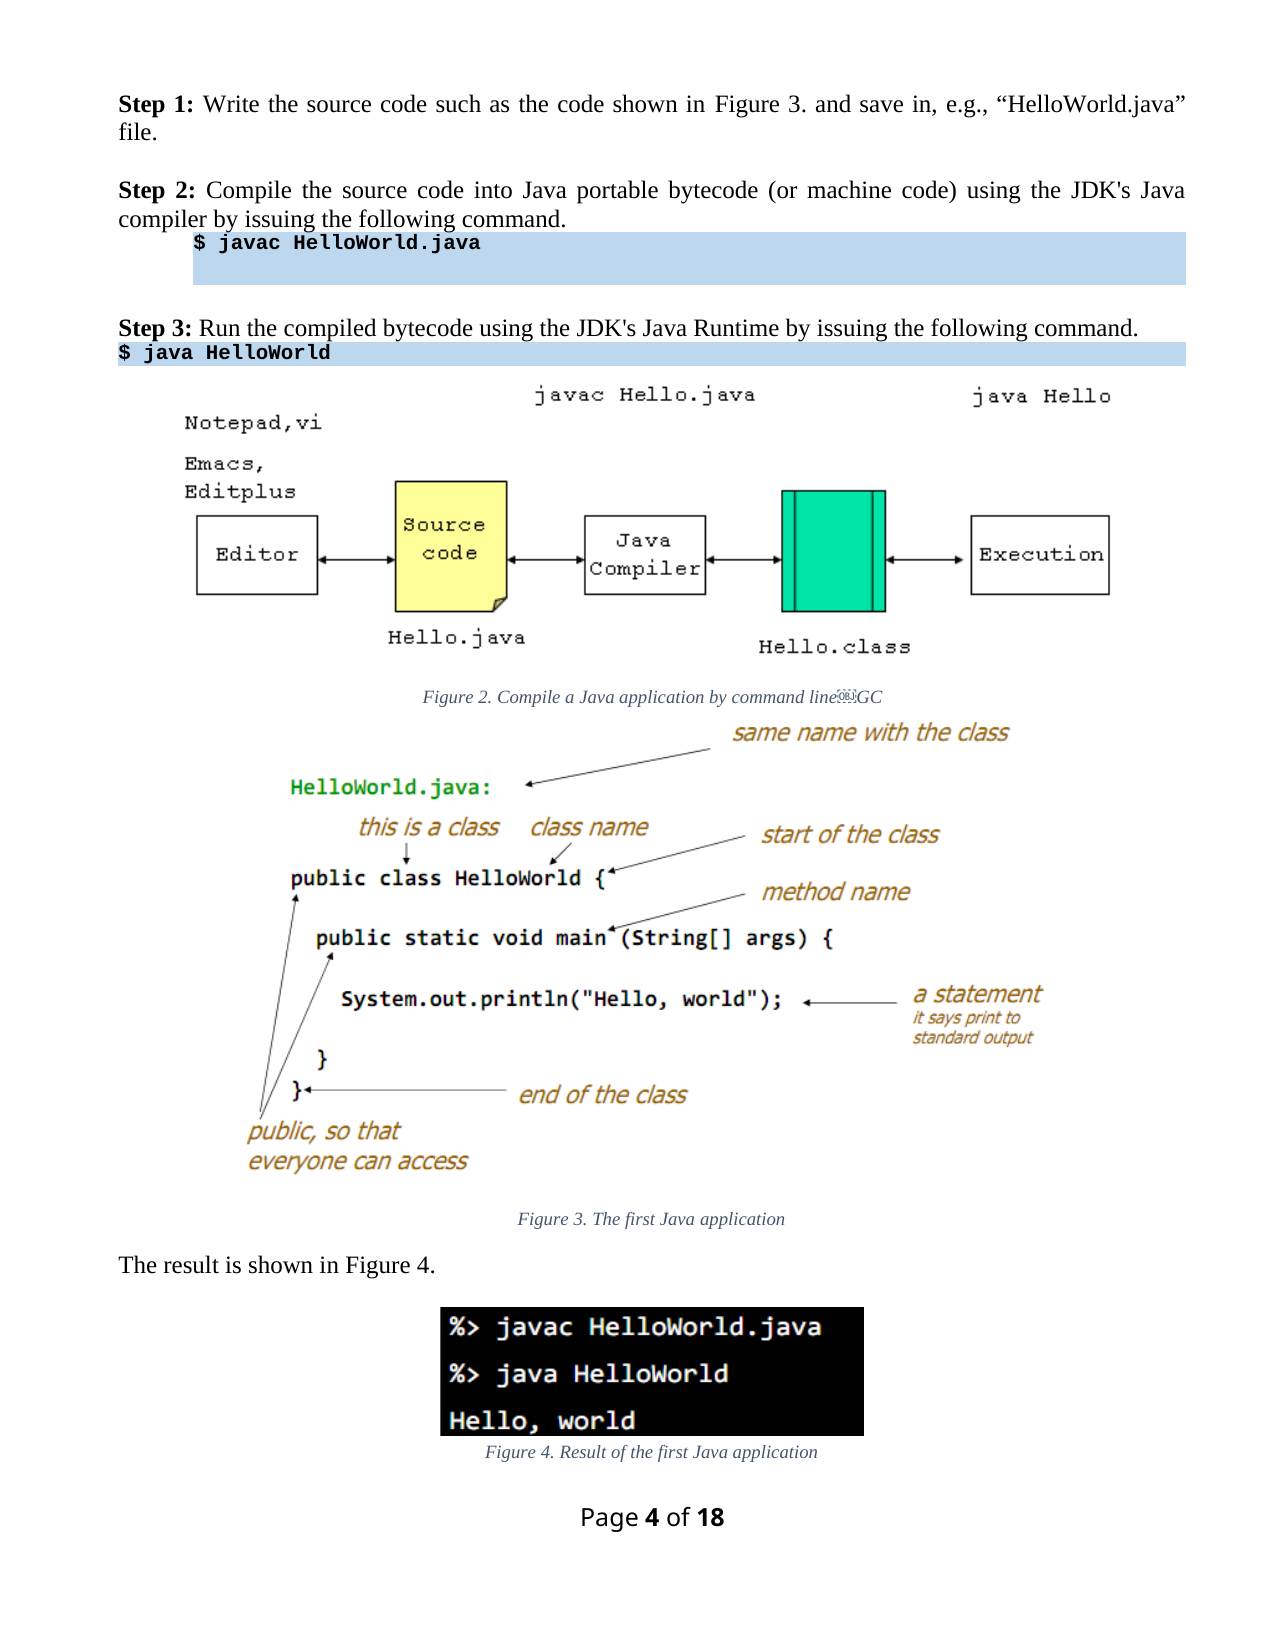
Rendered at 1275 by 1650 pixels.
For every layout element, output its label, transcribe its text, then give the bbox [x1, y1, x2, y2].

text $ java HelloWorld [118, 342, 1186, 366]
text Figure 4. Result of the first Java application [118, 1441, 1186, 1462]
picture [240, 711, 1064, 1183]
text Step 1: Write the source code such as the code shown in Figure 3. and save in, e.g., “HelloWorld.java” file. [118, 89, 1186, 146]
text Step 2: Compile the source code into Java portable bytecode (or machine code) using the JDK's Java compiler by issuing the following command. [118, 175, 1186, 232]
text The result is shown in Figure 4. [118, 1250, 1186, 1278]
text Figure 3. The first Java application [118, 1207, 1186, 1229]
text Step 3: Run the compiled bytecode using the JDK's Java Runtime by issuing the following command. [118, 313, 1186, 342]
text $ javac HelloWorld.java [193, 232, 1186, 256]
picture [173, 366, 1132, 680]
picture [440, 1307, 864, 1436]
